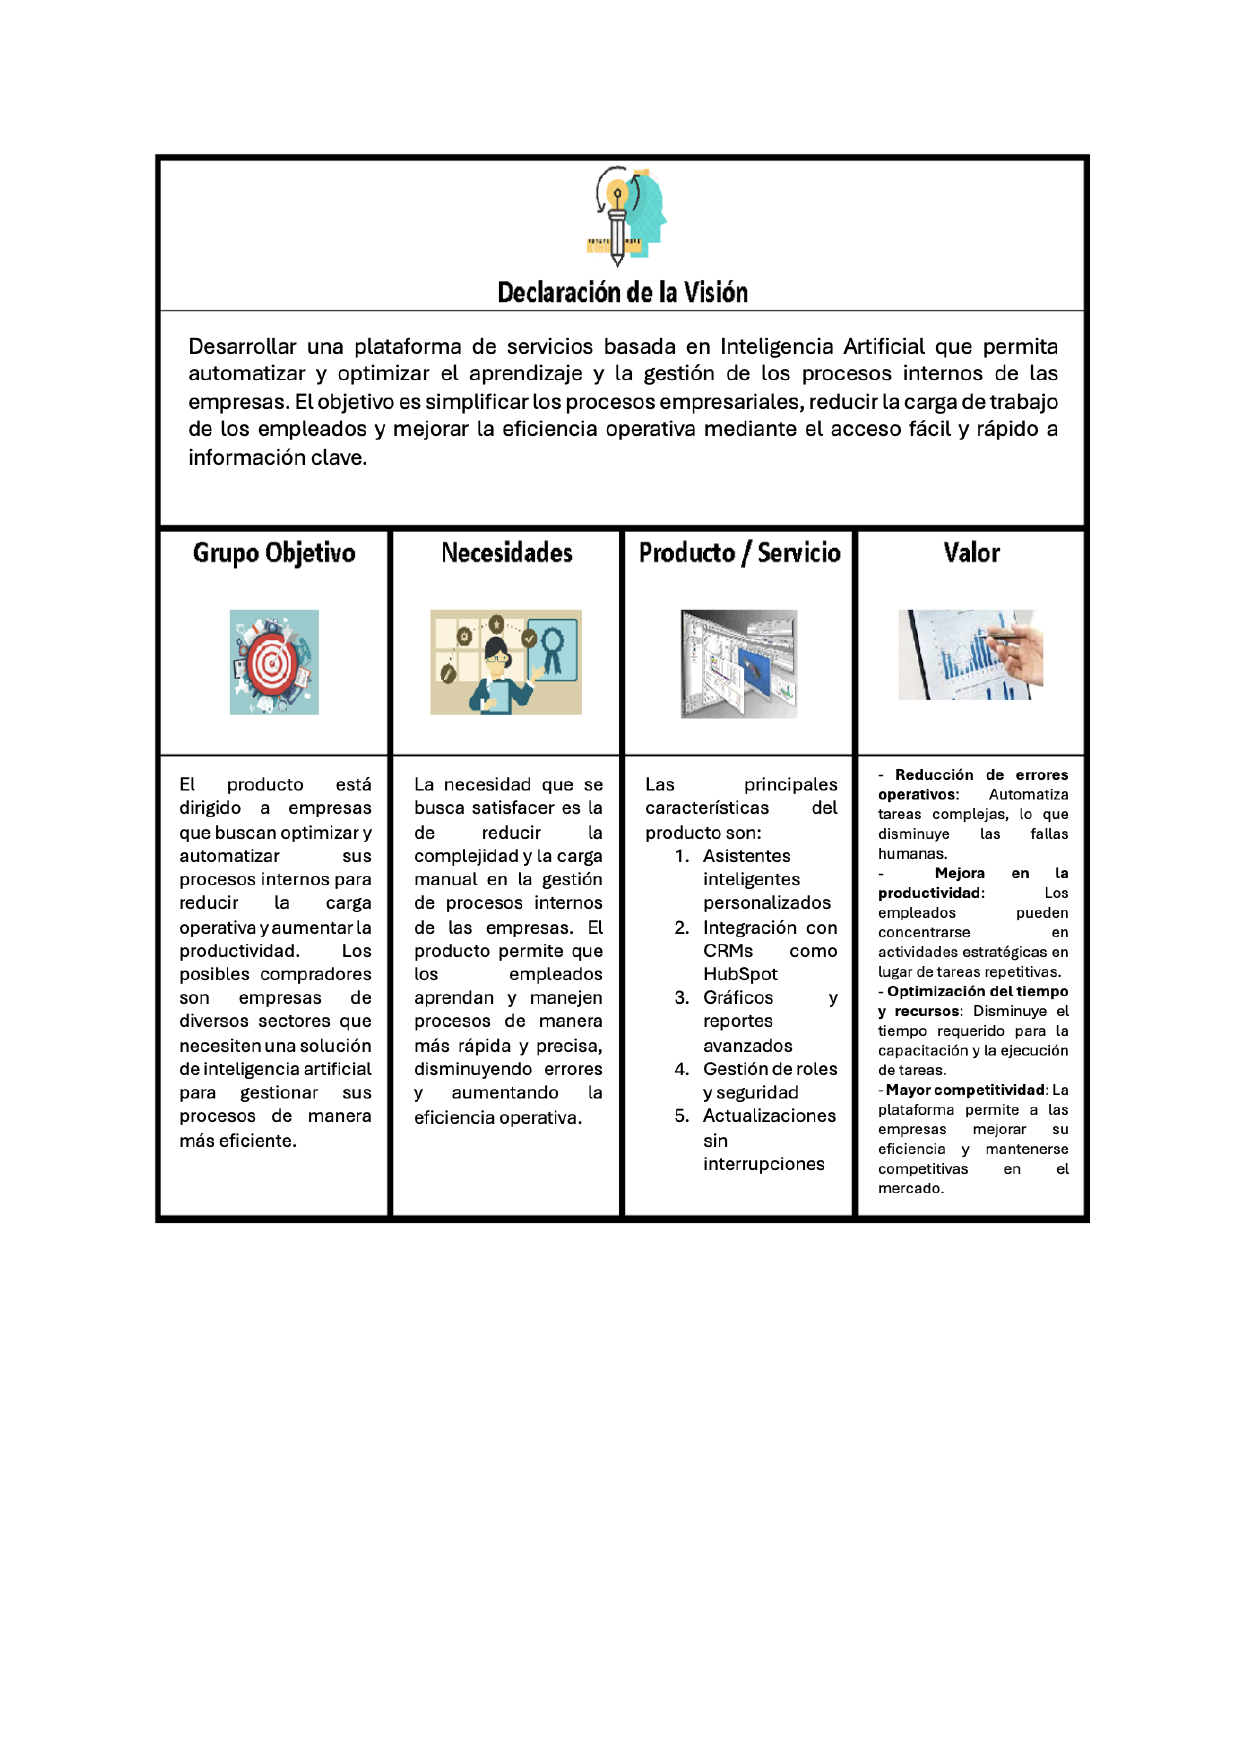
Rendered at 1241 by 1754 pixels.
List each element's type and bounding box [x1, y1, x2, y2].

picture [150, 150, 1091, 1227]
